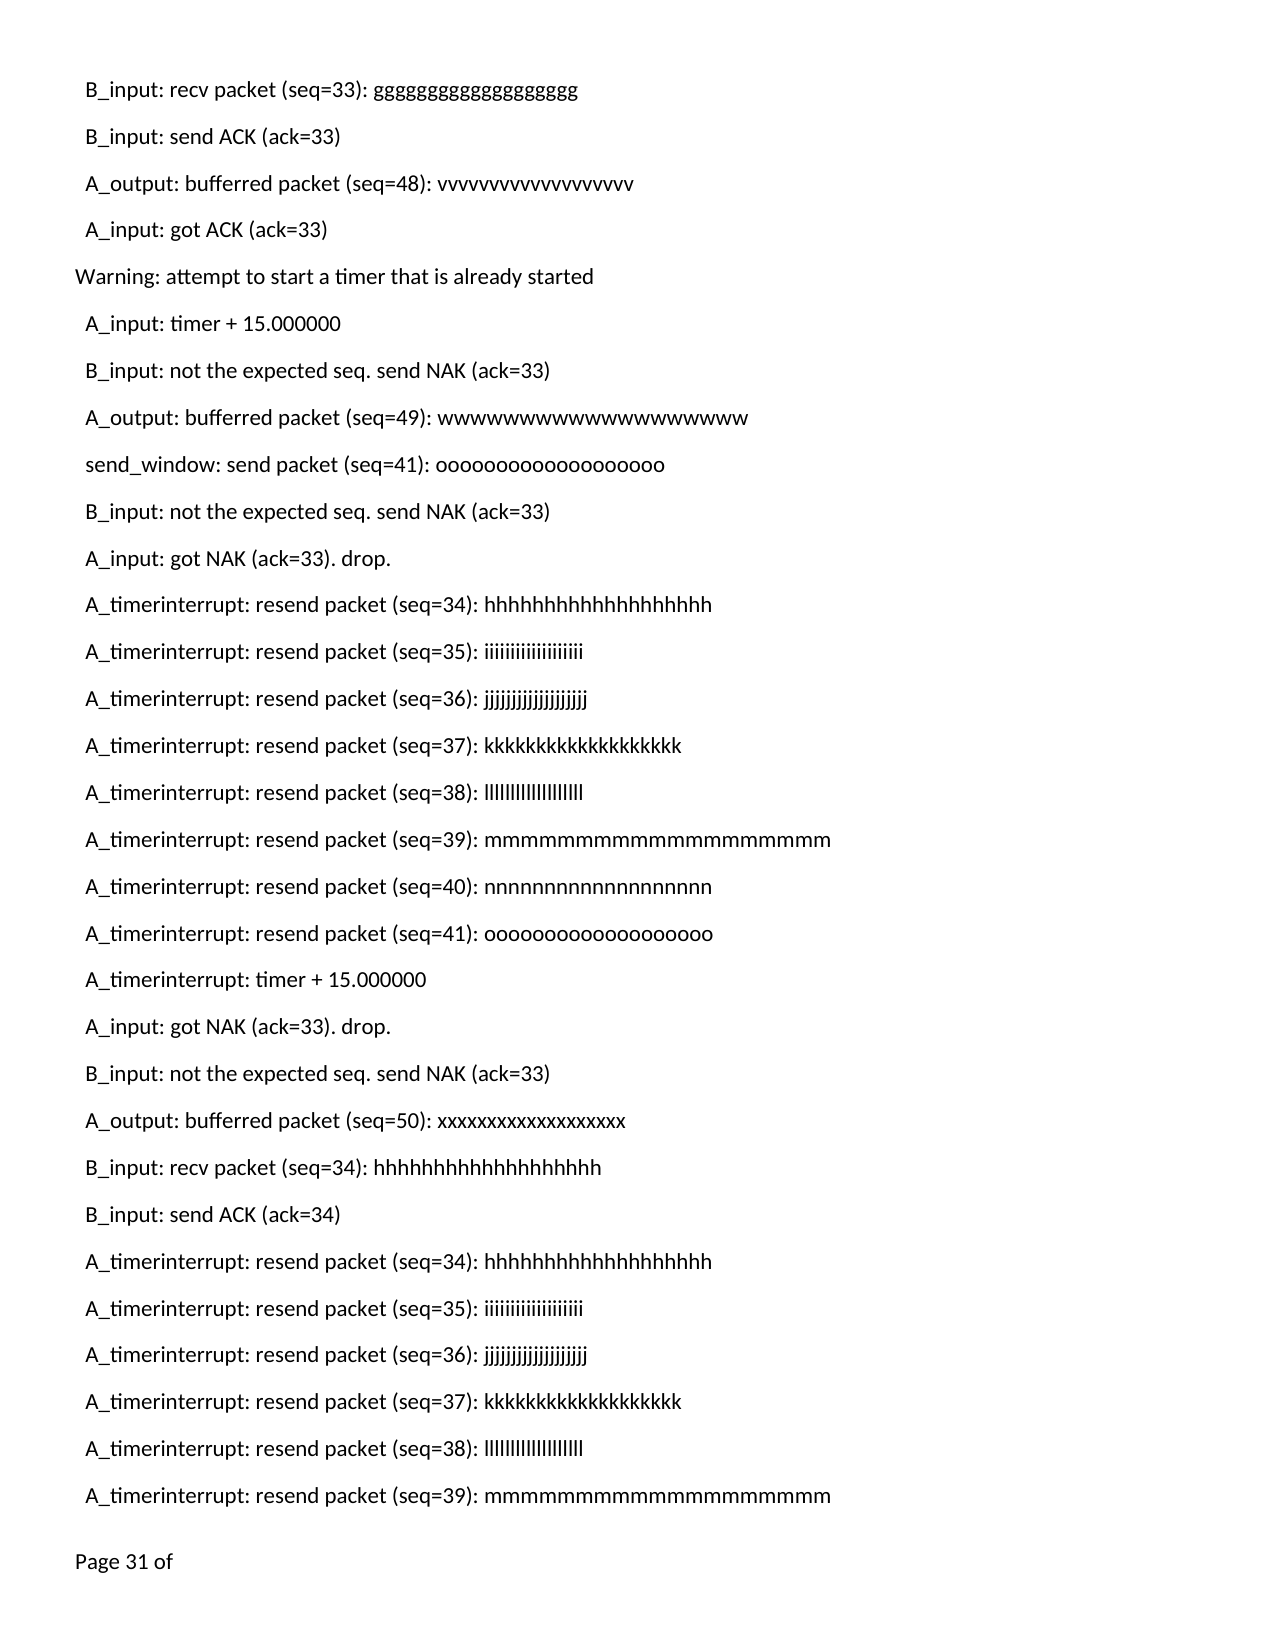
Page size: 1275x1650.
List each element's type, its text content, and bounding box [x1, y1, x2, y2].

text Warning: attempt to start a timer that is already started [75, 262, 1200, 291]
text A_input: got NAK (ack=33). drop. [75, 1012, 1200, 1041]
text send_window: send packet (seq=41): ooooooooooooooooooo [75, 450, 1200, 478]
text A_output: bufferred packet (seq=50): xxxxxxxxxxxxxxxxxxx [75, 1106, 1200, 1134]
text A_timerinterrupt: resend packet (seq=37): kkkkkkkkkkkkkkkkkkk [75, 731, 1200, 759]
text A_timerinterrupt: resend packet (seq=39): mmmmmmmmmmmmmmmmmmm [75, 825, 1200, 853]
text B_input: send ACK (ack=34) [75, 1200, 1200, 1228]
text A_input: got ACK (ack=33) [75, 216, 1200, 244]
text A_timerinterrupt: timer + 15.000000 [75, 966, 1200, 994]
text A_timerinterrupt: resend packet (seq=38): lllllllllllllllllll [75, 1434, 1200, 1462]
text A_input: timer + 15.000000 [75, 309, 1200, 337]
text A_timerinterrupt: resend packet (seq=36): jjjjjjjjjjjjjjjjjjj [75, 684, 1200, 712]
text A_timerinterrupt: resend packet (seq=37): kkkkkkkkkkkkkkkkkkk [75, 1387, 1200, 1416]
text B_input: recv packet (seq=33): ggggggggggggggggggg [75, 75, 1200, 103]
text A_timerinterrupt: resend packet (seq=35): iiiiiiiiiiiiiiiiiii [75, 637, 1200, 666]
text A_timerinterrupt: resend packet (seq=40): nnnnnnnnnnnnnnnnnnn [75, 872, 1200, 900]
text A_output: bufferred packet (seq=49): wwwwwwwwwwwwwwwwwww [75, 403, 1200, 431]
text B_input: not the expected seq. send NAK (ack=33) [75, 356, 1200, 384]
text A_output: bufferred packet (seq=48): vvvvvvvvvvvvvvvvvvv [75, 169, 1200, 197]
text A_timerinterrupt: resend packet (seq=38): lllllllllllllllllll [75, 778, 1200, 806]
text A_input: got NAK (ack=33). drop. [75, 544, 1200, 572]
text A_timerinterrupt: resend packet (seq=35): iiiiiiiiiiiiiiiiiii [75, 1294, 1200, 1322]
text A_timerinterrupt: resend packet (seq=41): ooooooooooooooooooo [75, 919, 1200, 947]
text A_timerinterrupt: resend packet (seq=34): hhhhhhhhhhhhhhhhhhh [75, 591, 1200, 619]
text A_timerinterrupt: resend packet (seq=39): mmmmmmmmmmmmmmmmmmm [75, 1481, 1200, 1509]
text B_input: not the expected seq. send NAK (ack=33) [75, 1059, 1200, 1087]
text B_input: not the expected seq. send NAK (ack=33) [75, 497, 1200, 525]
text A_timerinterrupt: resend packet (seq=34): hhhhhhhhhhhhhhhhhhh [75, 1247, 1200, 1275]
text A_timerinterrupt: resend packet (seq=36): jjjjjjjjjjjjjjjjjjj [75, 1341, 1200, 1369]
text B_input: send ACK (ack=33) [75, 122, 1200, 150]
text B_input: recv packet (seq=34): hhhhhhhhhhhhhhhhhhh [75, 1153, 1200, 1181]
